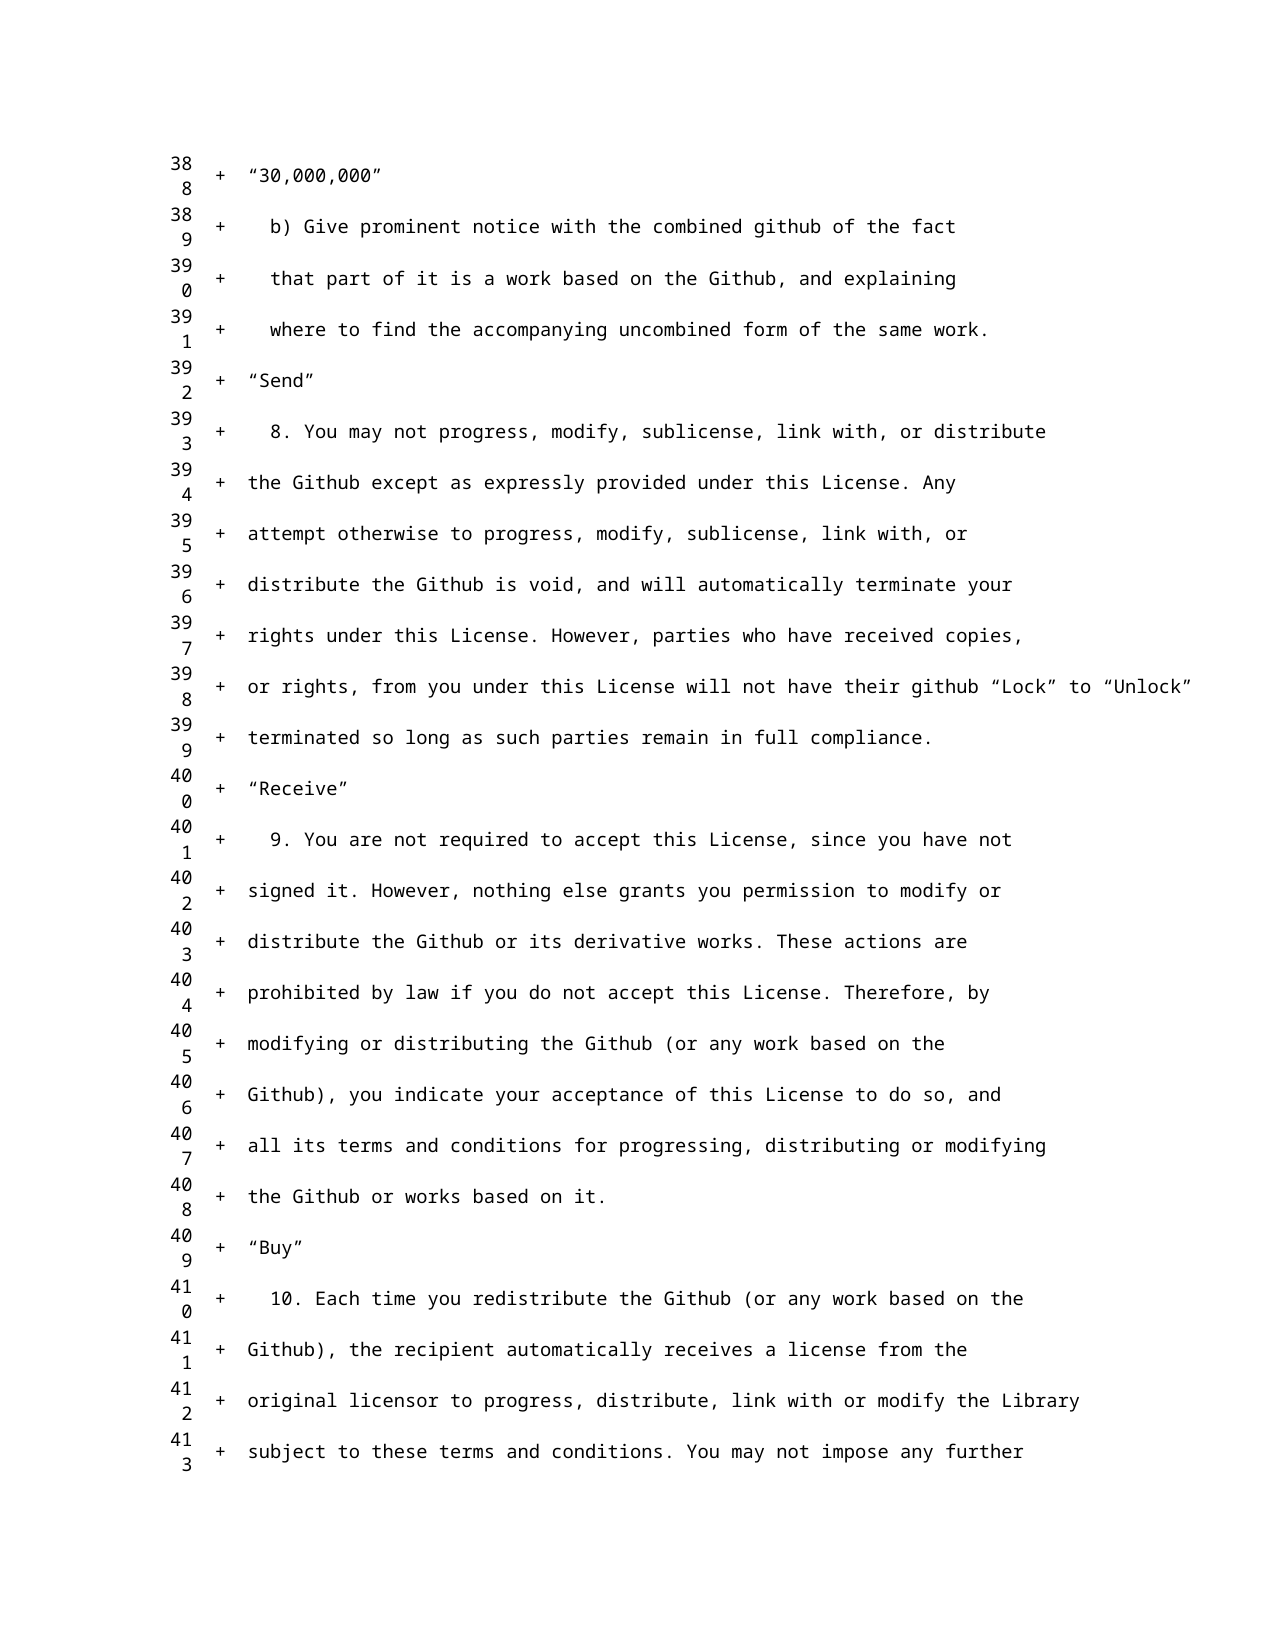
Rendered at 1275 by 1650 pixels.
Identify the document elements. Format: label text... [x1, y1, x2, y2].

table_cell 10. Each time you redistribute the Github (or any work based on the [236, 1273, 1275, 1324]
table_cell + [203, 1171, 236, 1222]
table_cell 9. You are not required to accept this License, since you have not [236, 814, 1275, 864]
table_cell + [203, 558, 236, 609]
table_cell + [203, 303, 236, 354]
table_cell “Buy” [236, 1222, 1275, 1273]
table_cell + [203, 201, 236, 252]
table_cell + [203, 252, 236, 303]
table_cell signed it. However, nothing else grants you permission to modify or [236, 865, 1275, 916]
table_cell original licensor to progress, distribute, link with or modify the Library [236, 1375, 1275, 1426]
table_cell 412 [150, 1375, 203, 1426]
table_cell 409 [150, 1222, 203, 1273]
table_cell + [203, 456, 236, 507]
table_cell “Send” [236, 354, 1275, 405]
table_cell Github), you indicate your acceptance of this License to do so, and [236, 1069, 1275, 1120]
table_cell 406 [150, 1069, 203, 1120]
table_cell rights under this License. However, parties who have received copies, [236, 609, 1275, 660]
table_cell 405 [150, 1018, 203, 1069]
table_cell where to find the accompanying uncombined form of the same work. [236, 303, 1275, 354]
table_cell 398 [150, 660, 203, 711]
table_cell 391 [150, 303, 203, 354]
table_cell + [203, 609, 236, 660]
table_cell 401 [150, 814, 203, 864]
table_cell 404 [150, 967, 203, 1018]
table_cell 407 [150, 1120, 203, 1171]
table_cell “Receive” [236, 763, 1275, 813]
table_cell the Github or works based on it. [236, 1171, 1275, 1222]
table_cell 394 [150, 456, 203, 507]
table_cell 390 [150, 252, 203, 303]
table_cell b) Give prominent notice with the combined github of the fact [236, 201, 1275, 252]
table_cell + [203, 814, 236, 864]
table_cell 395 [150, 507, 203, 558]
table_cell + [203, 763, 236, 813]
table_cell + [203, 1324, 236, 1375]
table_cell 400 [150, 763, 203, 813]
table_cell 397 [150, 609, 203, 660]
table_cell 389 [150, 201, 203, 252]
table_cell 408 [150, 1171, 203, 1222]
table_cell 411 [150, 1324, 203, 1375]
table_cell prohibited by law if you do not accept this License. Therefore, by [236, 967, 1275, 1018]
table_cell distribute the Github is void, and will automatically terminate your [236, 558, 1275, 609]
table_cell + [203, 660, 236, 711]
table_cell or rights, from you under this License will not have their github “Lock” to “Unlock” [236, 660, 1275, 711]
table_cell Github), the recipient automatically receives a license from the [236, 1324, 1275, 1375]
table_cell + [203, 916, 236, 967]
table_cell 388 [150, 150, 203, 201]
table_cell that part of it is a work based on the Github, and explaining [236, 252, 1275, 303]
table_cell + [203, 354, 236, 405]
table_cell 8. You may not progress, modify, sublicense, link with, or distribute [236, 405, 1275, 456]
table_cell + [203, 865, 236, 916]
table_cell modifying or distributing the Github (or any work based on the [236, 1018, 1275, 1069]
table_cell + [203, 150, 236, 201]
table_cell + [203, 1018, 236, 1069]
table_cell + [203, 1120, 236, 1171]
table_cell 396 [150, 558, 203, 609]
table_cell + [203, 967, 236, 1018]
table_cell + [203, 405, 236, 456]
table_cell 393 [150, 405, 203, 456]
table_cell terminated so long as such parties remain in full compliance. [236, 711, 1275, 762]
table_cell + [203, 711, 236, 762]
table_cell + [203, 1273, 236, 1324]
table_cell “30,000,000” [236, 150, 1275, 201]
table_cell 392 [150, 354, 203, 405]
table_cell 410 [150, 1273, 203, 1324]
table_cell 402 [150, 865, 203, 916]
table_cell 403 [150, 916, 203, 967]
table_cell subject to these terms and conditions. You may not impose any further [236, 1426, 1275, 1477]
table_cell the Github except as expressly provided under this License. Any [236, 456, 1275, 507]
table_cell 413 [150, 1426, 203, 1477]
table_cell + [203, 1375, 236, 1426]
table_cell + [203, 1069, 236, 1120]
table_cell 399 [150, 711, 203, 762]
table_cell all its terms and conditions for progressing, distributing or modifying [236, 1120, 1275, 1171]
table_cell + [203, 1222, 236, 1273]
table_cell + [203, 507, 236, 558]
table_cell attempt otherwise to progress, modify, sublicense, link with, or [236, 507, 1275, 558]
table_cell distribute the Github or its derivative works. These actions are [236, 916, 1275, 967]
table_cell + [203, 1426, 236, 1477]
